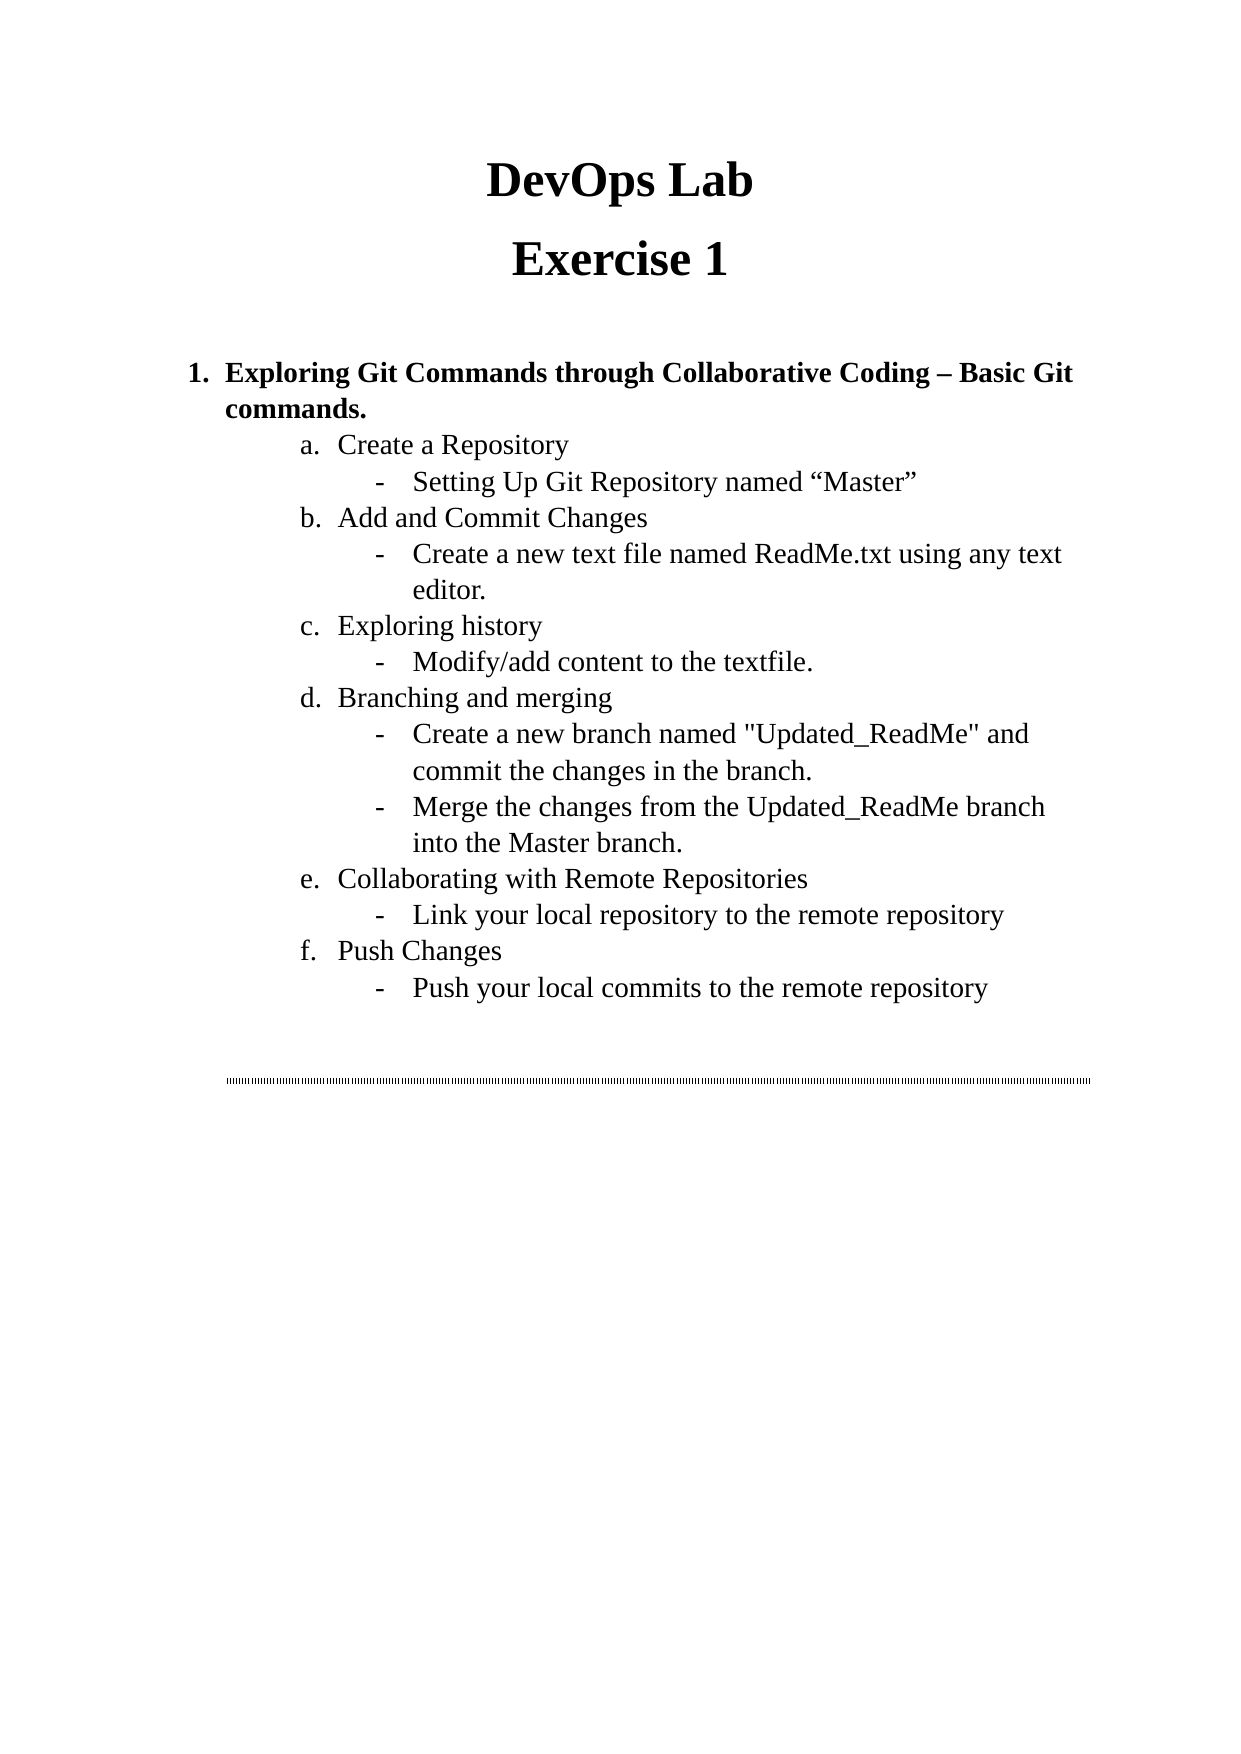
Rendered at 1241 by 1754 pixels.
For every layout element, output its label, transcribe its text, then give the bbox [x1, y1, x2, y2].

list Create a new text file named ReadMe.txt using any text editor. [375, 536, 1090, 606]
list Link your local repository to the remote repository [375, 897, 1090, 931]
list Setting Up Git Repository named “Master” [375, 464, 1090, 497]
list Collaborating with Remote Repositories [300, 861, 1090, 895]
text Exercise 1 [150, 229, 1090, 286]
list Merge the changes from the Updated_ReadMe branch into the Master branch. [375, 789, 1090, 859]
list Add and Commit Changes [300, 500, 1090, 533]
list Create a Repository [300, 427, 1090, 461]
text DevOps Lab [150, 150, 1090, 207]
list Push your local commits to the remote repository [375, 970, 1090, 1003]
list Modify/add content to the textfile. [375, 644, 1090, 678]
list Push Changes [300, 933, 1090, 967]
list Exploring Git Commands through Collaborative Coding – Basic Git commands. [187, 355, 1090, 425]
list Branching and merging [300, 681, 1090, 714]
list Exploring history [300, 608, 1090, 642]
list Create a new branch named "Updated_ReadMe" and commit the changes in the branch. [375, 717, 1090, 786]
